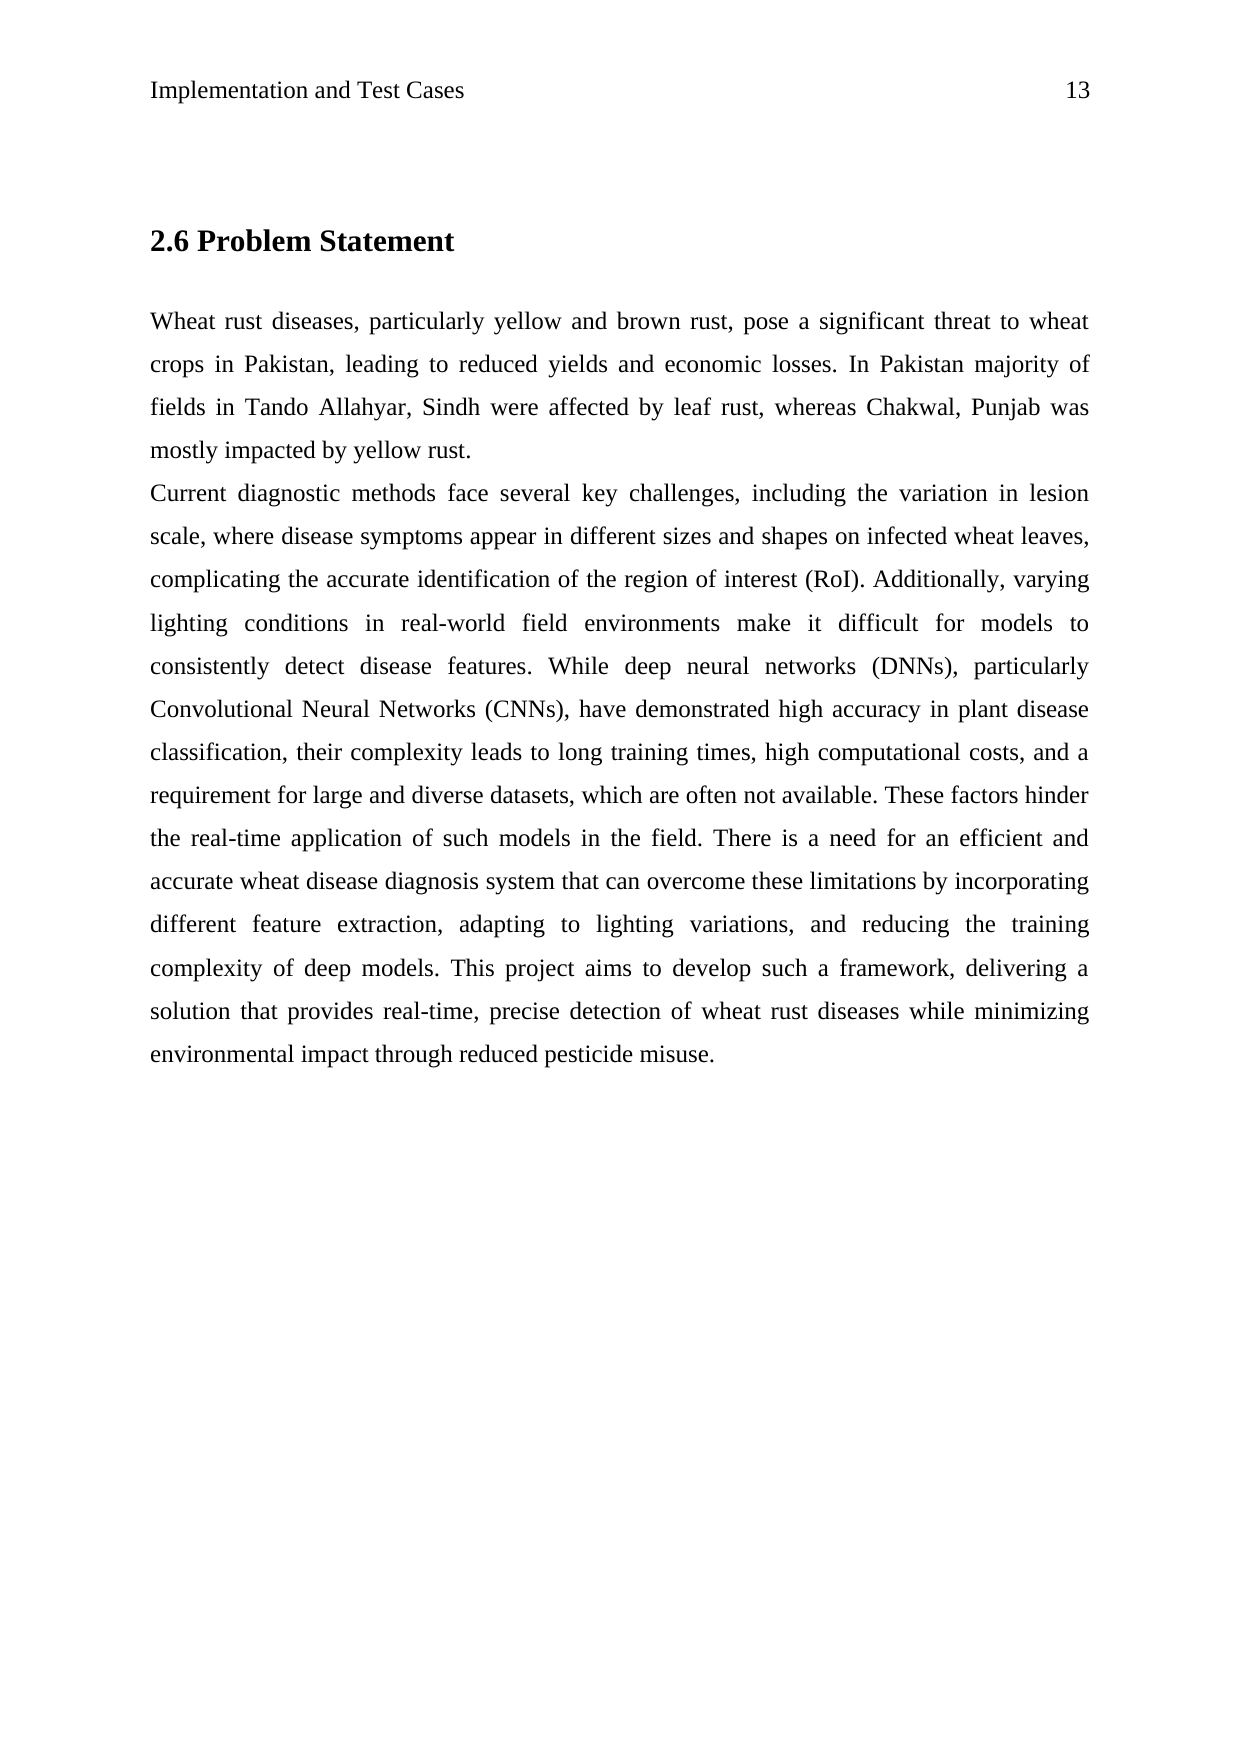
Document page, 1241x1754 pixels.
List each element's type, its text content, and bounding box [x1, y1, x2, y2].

text Wheat rust diseases, particularly yellow and brown rust, pose a significant threat to wheat crops in Pakistan, leading to reduced yields and economic losses. In Pakistan majority of fields in Tando Allahyar, Sindh were affected by leaf rust, whereas Chakwal, Punjab was mostly impacted by yellow rust. [150, 306, 1090, 464]
subtitle Problem Statement [150, 222, 1090, 258]
text Current diagnostic methods face several key challenges, including the variation in lesion scale, where disease symptoms appear in different sizes and shapes on infected wheat leaves, complicating the accurate identification of the region of interest (RoI). Additionally, varying lighting conditions in real-world field environments make it difficult for models to consistently detect disease features. While deep neural networks (DNNs), particularly Convolutional Neural Networks (CNNs), have demonstrated high accuracy in plant disease classification, their complexity leads to long training times, high computational costs, and a requirement for large and diverse datasets, which are often not available. These factors hinder the real-time application of such models in the field. There is a need for an efficient and accurate wheat disease diagnosis system that can overcome these limitations by incorporating different feature extraction, adapting to lighting variations, and reducing the training complexity of deep models. This project aims to develop such a framework, delivering a solution that provides real-time, precise detection of wheat rust diseases while minimizing environmental impact through reduced pesticide misuse. [150, 478, 1090, 1068]
